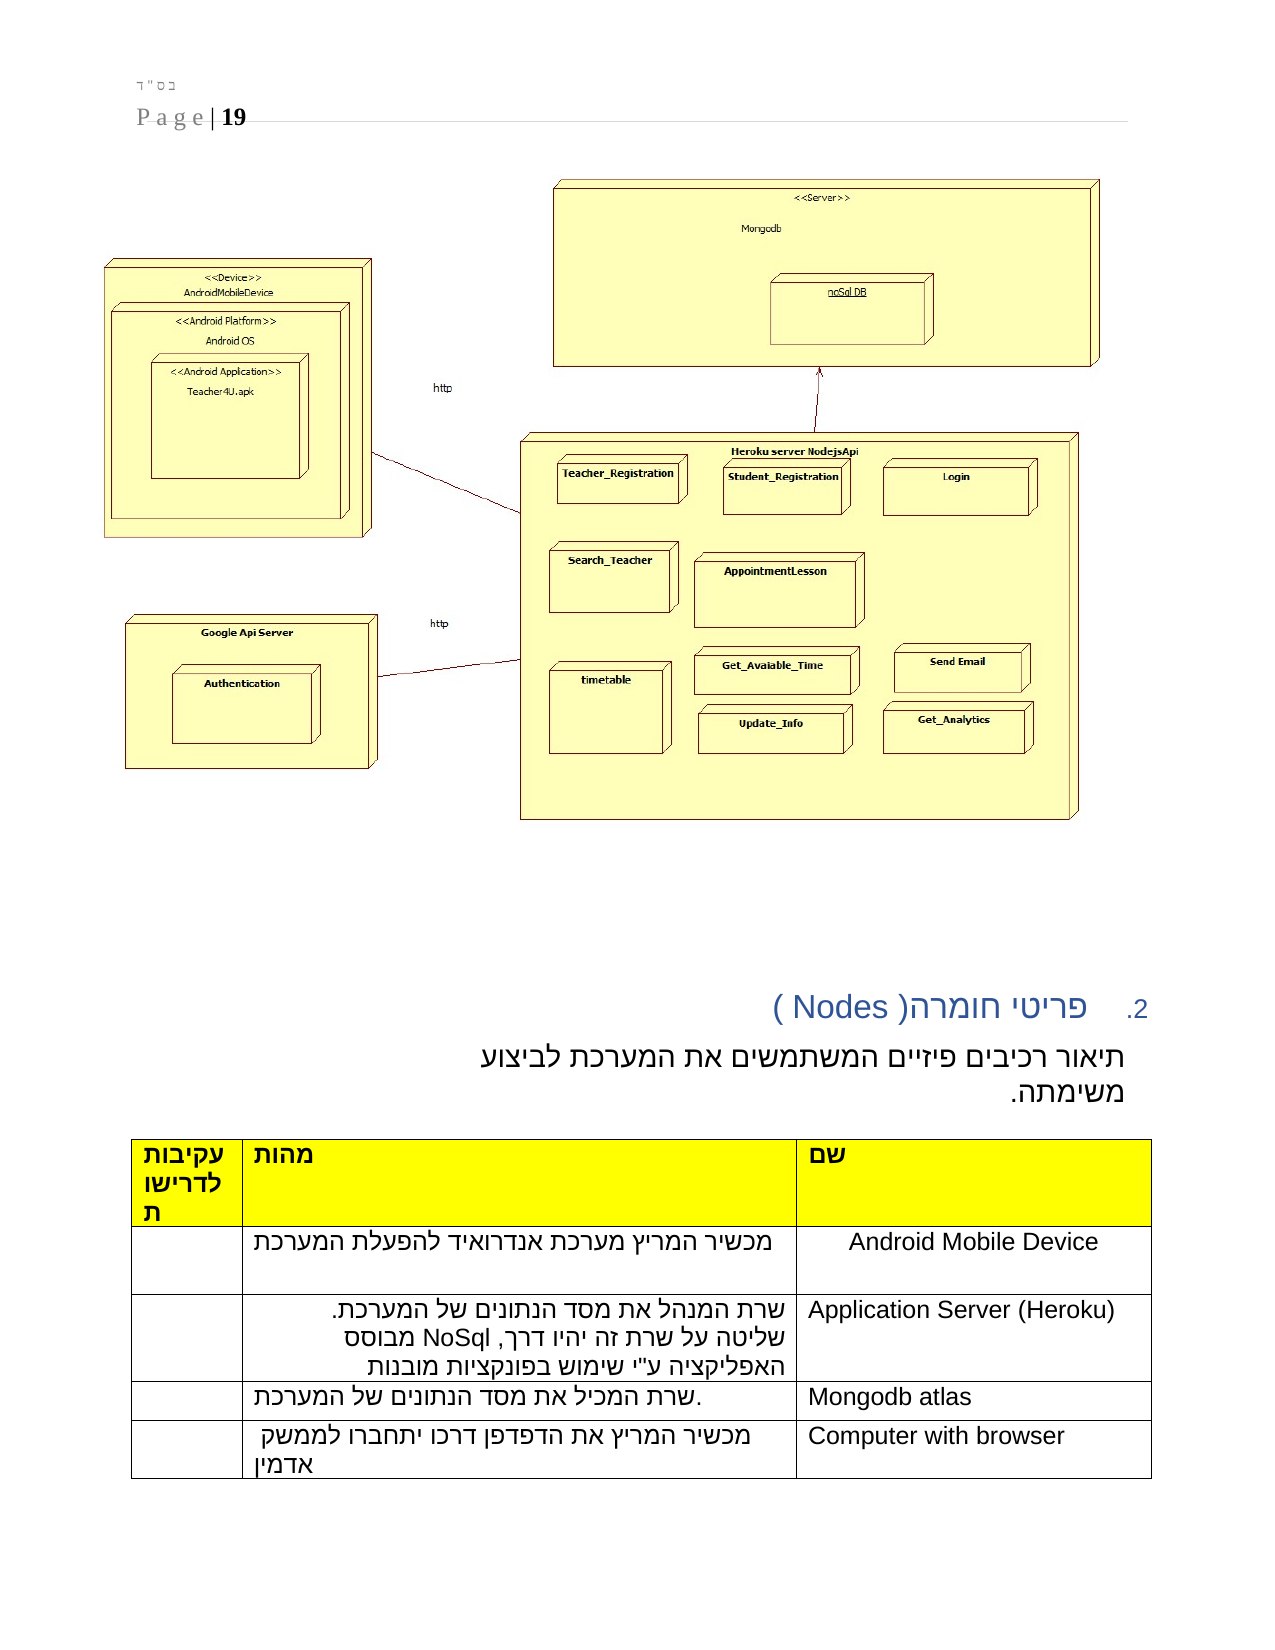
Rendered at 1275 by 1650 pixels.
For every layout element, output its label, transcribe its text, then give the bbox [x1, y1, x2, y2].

table_cell [132, 1227, 242, 1294]
table_cell שרת המכיל את מסד הנתונים של המערכת. [243, 1382, 796, 1420]
table_header עקיבות לדרישות [132, 1140, 242, 1226]
table_cell Android Mobile Device [797, 1227, 1151, 1294]
table_cell Application Server (Heroku) [797, 1295, 1151, 1381]
table_cell [132, 1295, 242, 1381]
table_cell מכשיר המריץ מערכת אנדרואיד להפעלת המערכת [243, 1227, 796, 1294]
table_cell [132, 1382, 242, 1420]
table_cell שרת המנהל את מסד הנתונים של המערכת. מבוסס NoSql ,שליטה על שרת זה יהיו דרך האפליקציה ע"י שימוש בפונקציות מובנות [243, 1295, 796, 1381]
table_cell Computer with browser [797, 1421, 1151, 1478]
table_header שם [797, 1140, 1151, 1226]
picture [86, 160, 1118, 838]
text תיאור רכיבים פיזיים המשתמשים את המערכת לביצוע משימתה. [435, 1040, 1126, 1108]
table_cell [132, 1421, 242, 1478]
table_header מהות [243, 1140, 796, 1226]
table_cell מכשיר המריץ את הדפדפן דרכו יתחברו לממשק אדמין [243, 1421, 796, 1478]
table_cell Mongodb atlas [797, 1382, 1151, 1420]
list פריטי חומרה( Nodes ) [129, 987, 1126, 1025]
